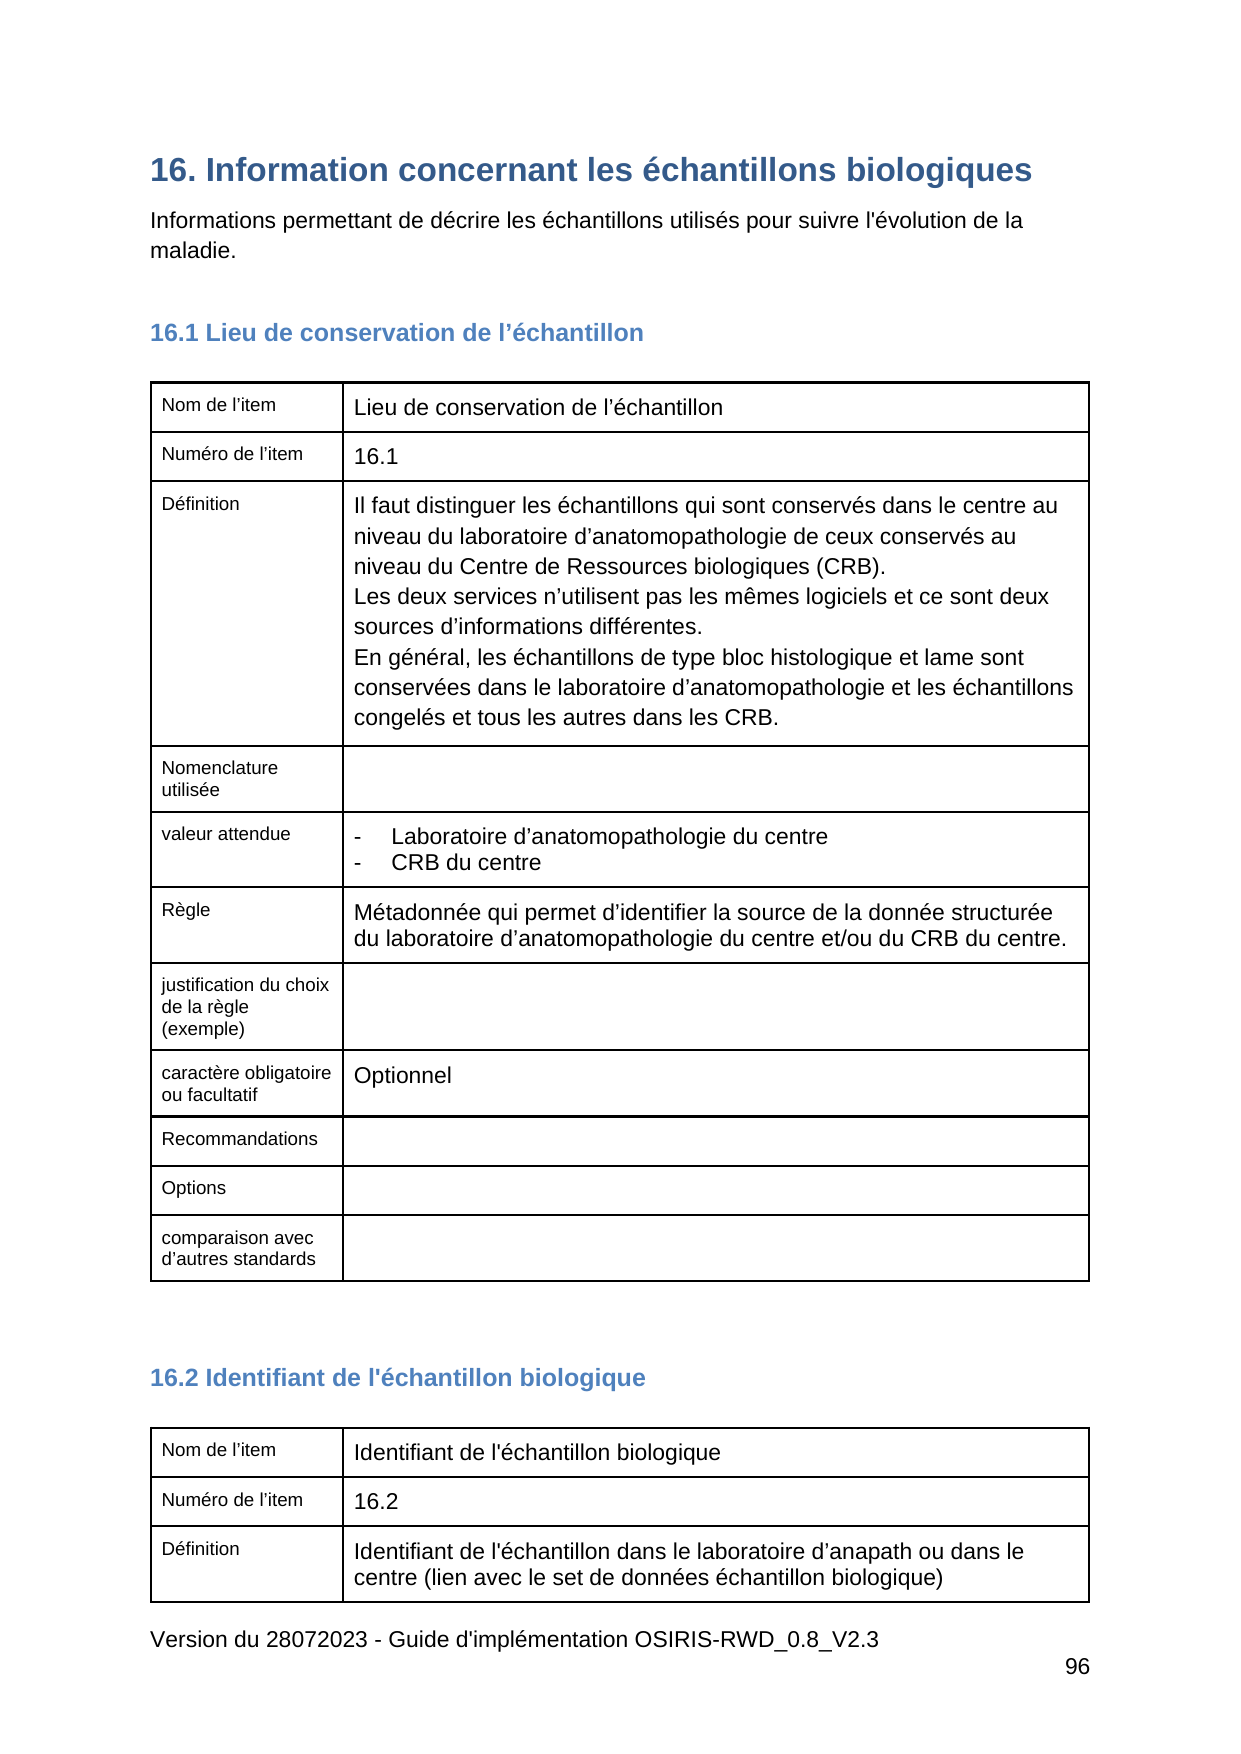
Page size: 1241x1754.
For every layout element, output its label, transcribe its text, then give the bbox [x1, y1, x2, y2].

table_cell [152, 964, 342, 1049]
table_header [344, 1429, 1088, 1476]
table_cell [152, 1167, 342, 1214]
subtitle 16.2 Identifiant de l'échantillon biologique [150, 1363, 1090, 1392]
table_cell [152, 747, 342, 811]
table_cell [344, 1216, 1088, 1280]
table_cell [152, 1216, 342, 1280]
text Informations permettant de décrire les échantillons utilisés pour suivre l'évolution de la maladie. [150, 207, 1090, 263]
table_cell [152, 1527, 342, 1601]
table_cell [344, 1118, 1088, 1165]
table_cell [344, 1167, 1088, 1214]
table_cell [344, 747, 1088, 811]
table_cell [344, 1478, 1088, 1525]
subtitle 16.1 Lieu de conservation de l’échantillon [150, 318, 1090, 347]
subtitle 16. Information concernant les échantillons biologiques [150, 150, 1090, 188]
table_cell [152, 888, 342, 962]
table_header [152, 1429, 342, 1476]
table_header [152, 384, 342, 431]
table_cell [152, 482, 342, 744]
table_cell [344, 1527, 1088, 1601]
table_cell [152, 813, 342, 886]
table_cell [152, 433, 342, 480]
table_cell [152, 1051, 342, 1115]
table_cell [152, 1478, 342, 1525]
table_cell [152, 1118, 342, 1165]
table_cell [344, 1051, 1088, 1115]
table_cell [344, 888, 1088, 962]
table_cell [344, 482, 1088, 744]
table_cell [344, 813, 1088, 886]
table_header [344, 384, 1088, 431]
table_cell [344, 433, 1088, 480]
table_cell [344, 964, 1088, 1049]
